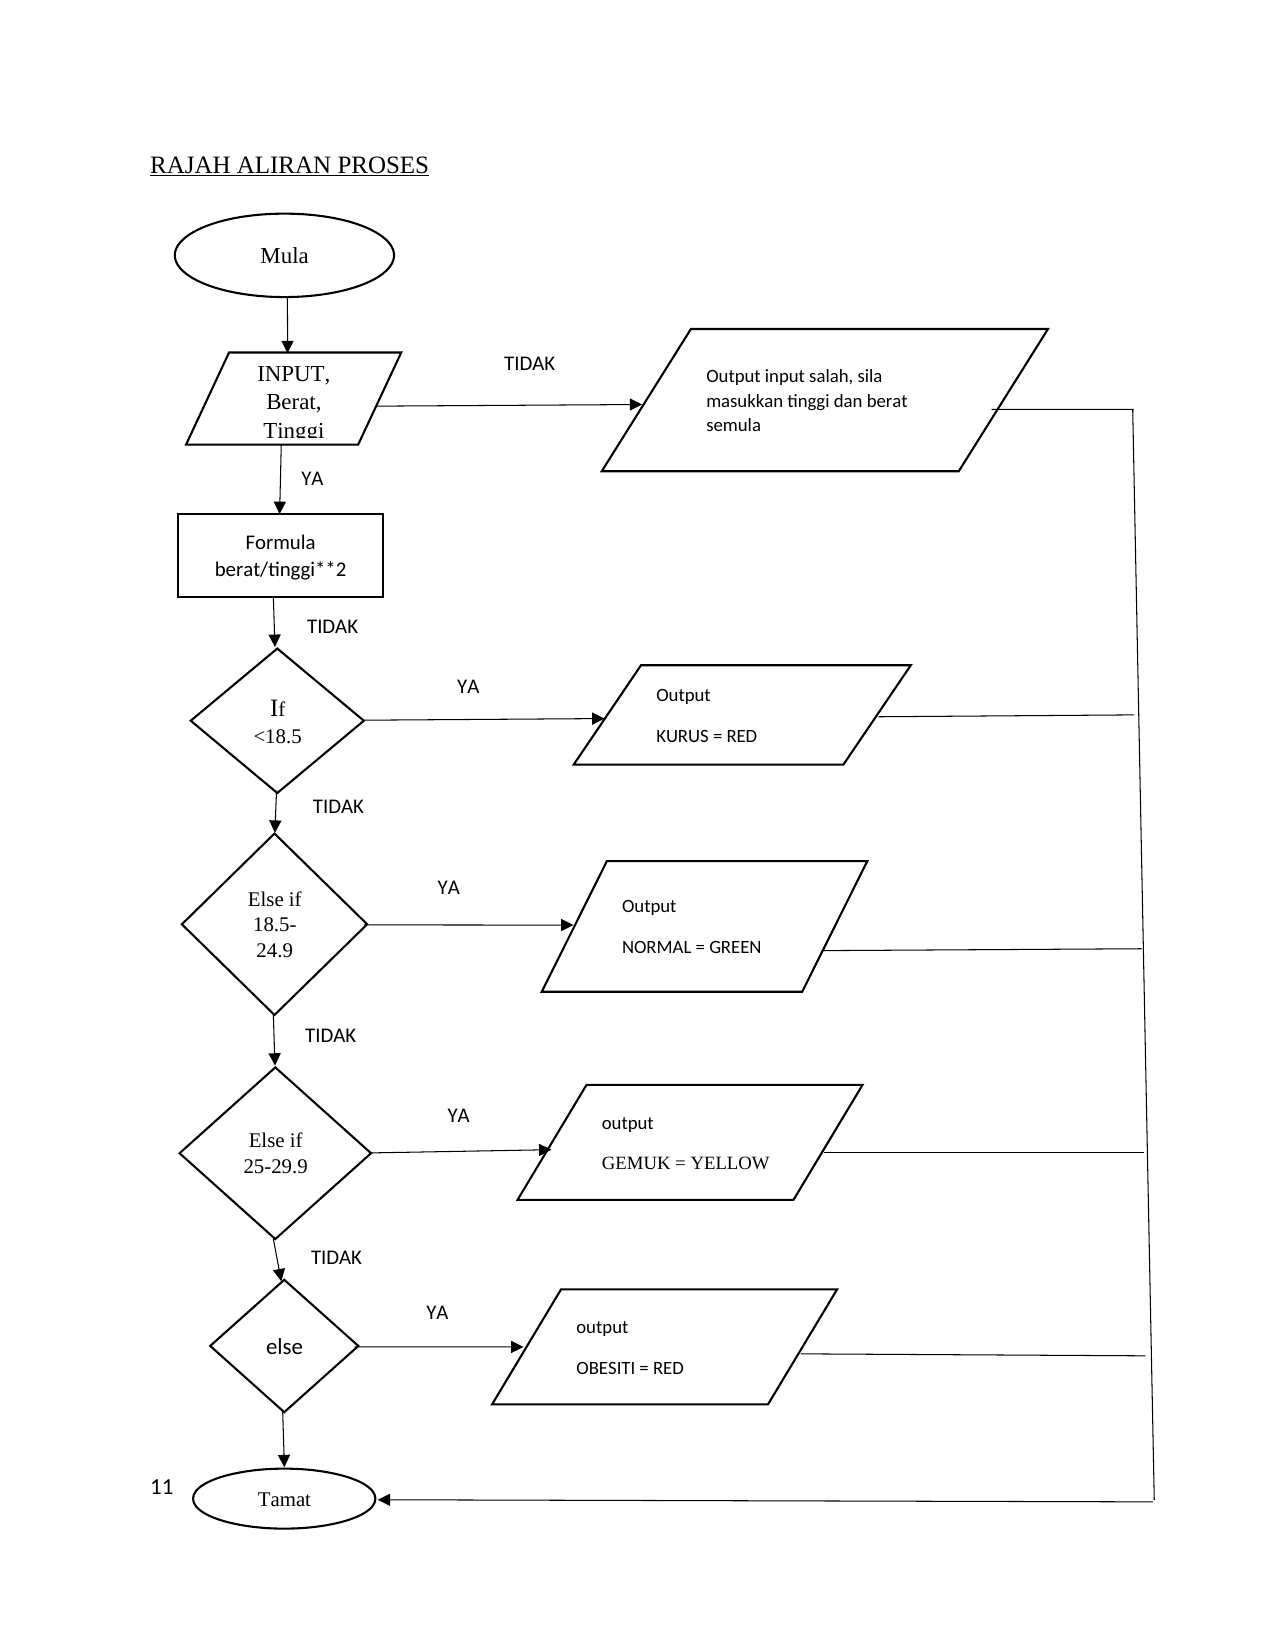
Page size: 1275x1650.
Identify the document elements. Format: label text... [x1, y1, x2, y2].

text RAJAH ALIRAN PROSES [150, 150, 1125, 179]
